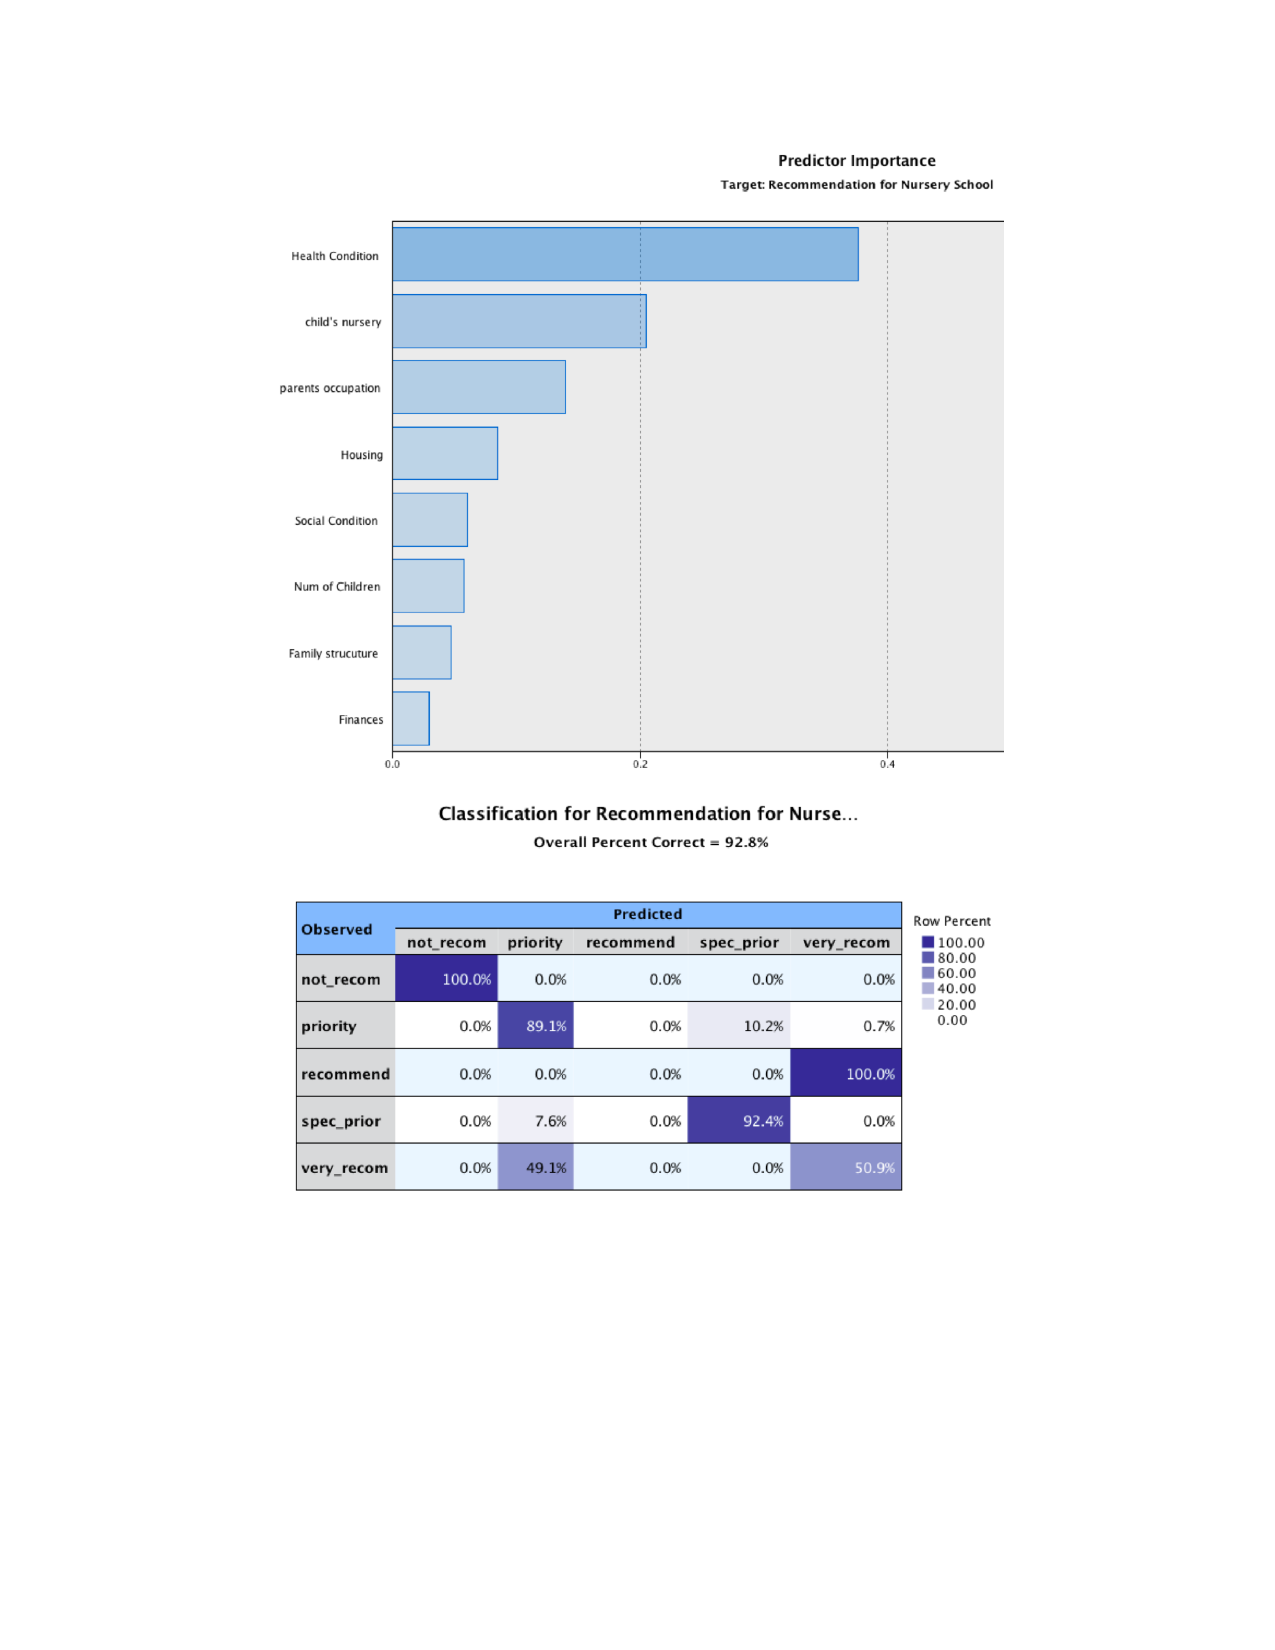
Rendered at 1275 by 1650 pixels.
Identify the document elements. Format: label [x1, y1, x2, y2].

picture [271, 150, 1004, 780]
picture [278, 800, 997, 1212]
